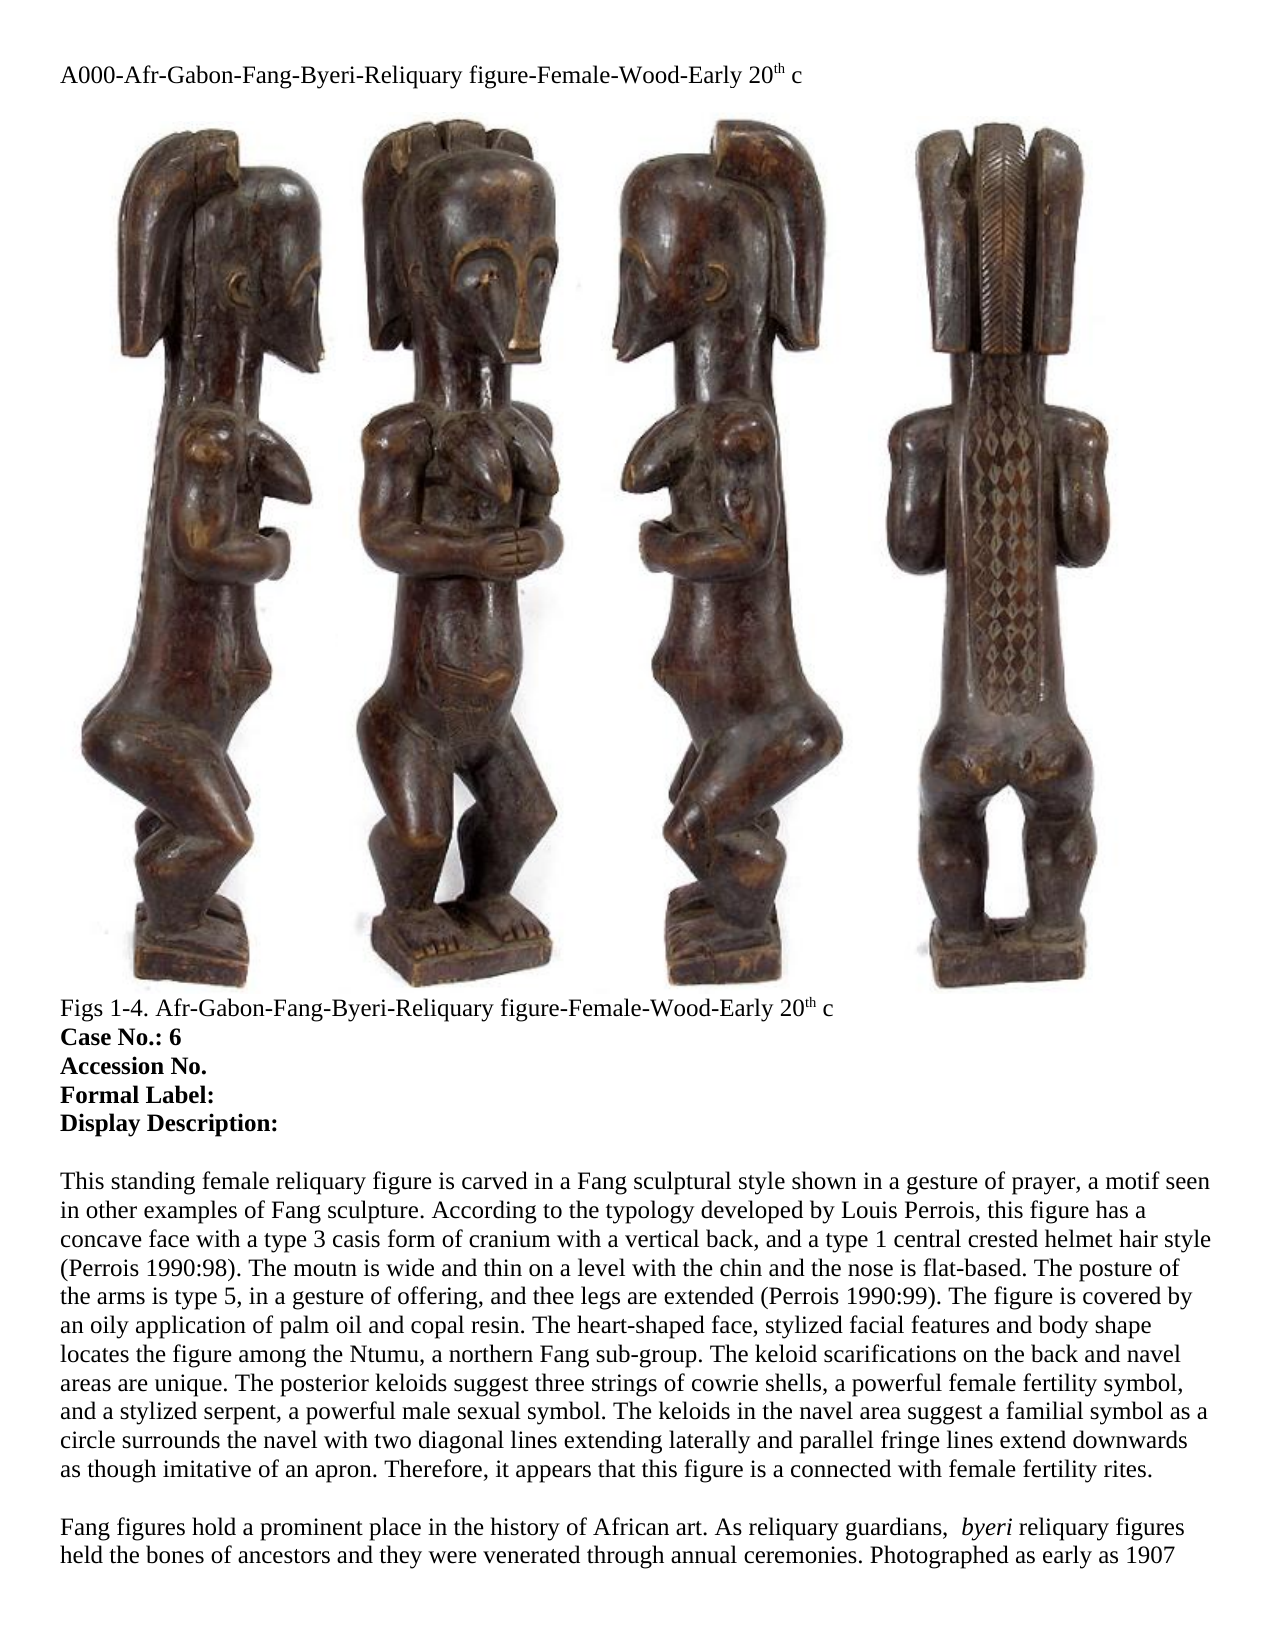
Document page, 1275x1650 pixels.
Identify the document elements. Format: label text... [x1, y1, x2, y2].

picture [60, 112, 584, 994]
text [60, 1512, 1215, 1569]
text Display Description: [60, 1108, 1215, 1137]
text Accession No. [60, 1051, 1215, 1080]
text Formal Label: [60, 1080, 1215, 1108]
picture [589, 88, 862, 994]
text A000-Afr-Gabon-Fang-Byeri-Reliquary figure-Female-Wood-Early 20th c [60, 60, 1215, 89]
text Figs 1-4. Afr-Gabon-Fang-Byeri-Reliquary figure-Female-Wood-Early 20th c [60, 993, 1215, 1022]
picture [867, 116, 1129, 994]
text Case No.: 6 [60, 1022, 1215, 1051]
text This standing female reliquary figure is carved in a Fang sculptural style shown in a gesture of prayer, a motif seen in other examples of Fang sculpture. According to the typology developed by Louis Perrois, this figure has a concave face with a type 3 casis form of cranium with a vertical back, and a type 1 central crested helmet hair style (Perrois 1990:98). The moutn is wide and thin on a level with the chin and the nose is flat-based. The posture of the arms is type 5, in a gesture of offering, and thee legs are extended (Perrois 1990:99). The figure is covered by an oily application of palm oil and copal resin. The heart-shaped face, stylized facial features and body shape locates the figure among the Ntumu, a northern Fang sub-group. The keloid scarifications on the back and navel areas are unique. The posterior keloids suggest three strings of cowrie shells, a powerful female fertility symbol, and a stylized serpent, a powerful male sexual symbol. The keloids in the navel area suggest a familial symbol as a circle surrounds the navel with two diagonal lines extending laterally and parallel fringe lines extend downwards as though imitative of an apron. Therefore, it appears that this figure is a connected with female fertility rites. [60, 1166, 1215, 1483]
